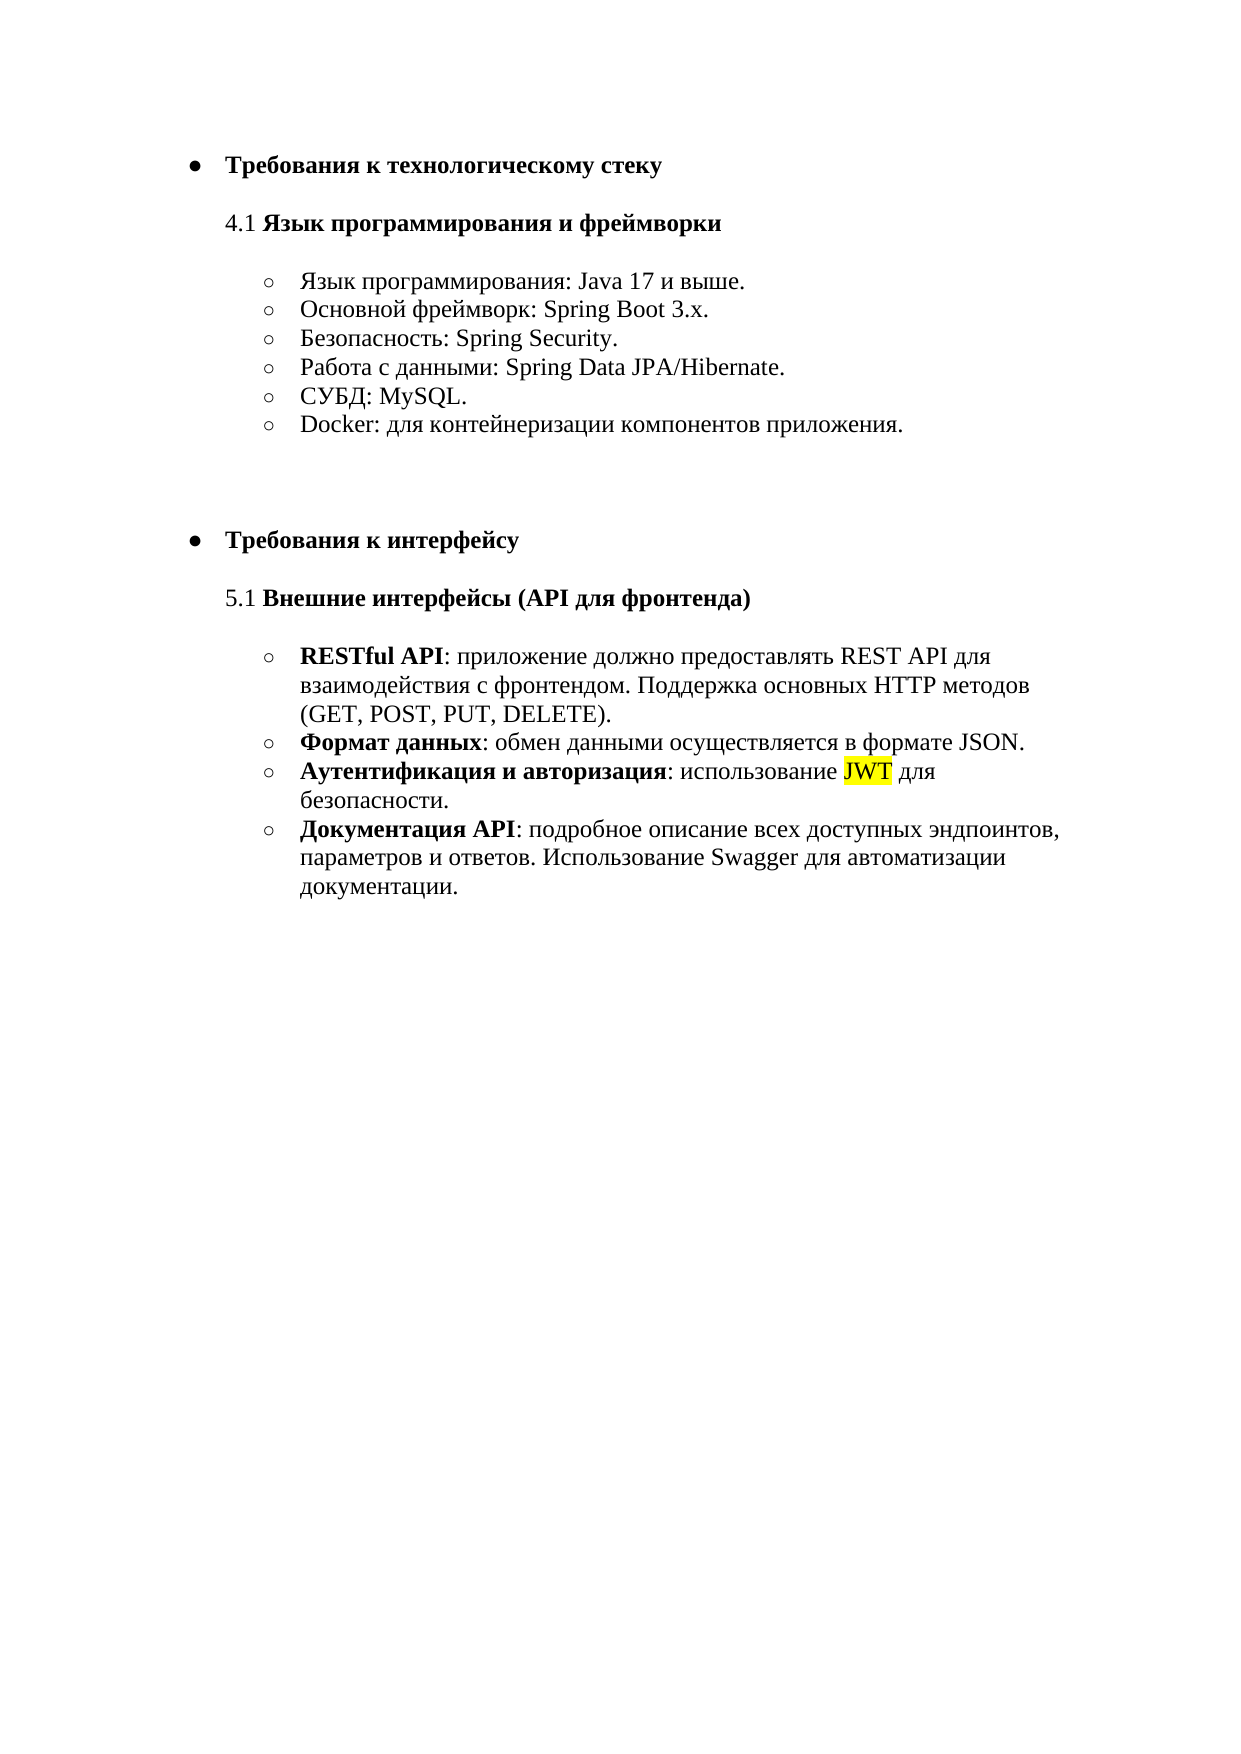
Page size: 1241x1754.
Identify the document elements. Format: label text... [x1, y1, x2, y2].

list Требования к технологическому стеку [187, 150, 1090, 179]
list Требования к интерфейсу [187, 525, 1090, 554]
list RESTful API: приложение должно предоставлять REST API для взаимодействия с фронтендом. Поддержка основных HTTP методов (GET, POST, PUT, DELETE). [262, 641, 1090, 727]
list Язык программирования: Java 17 и выше. [262, 266, 1090, 294]
list Документация API: подробное описание всех доступных эндпоинтов, параметров и ответов. Использование Swagger для автоматизации документации. [262, 814, 1090, 900]
list Формат данных: обмен данными осуществляется в формате JSON. [262, 727, 1090, 756]
list Основной фреймворк: Spring Boot 3.x. [262, 294, 1090, 323]
list Docker: для контейнеризации компонентов приложения. [262, 409, 1090, 438]
text 4.1 Язык программирования и фреймворки [225, 208, 1090, 237]
list СУБД: MySQL. [262, 381, 1090, 409]
list Аутентификация и авторизация: использование JWT для безопасности. [262, 756, 1090, 814]
list Работа с данными: Spring Data JPA/Hibernate. [262, 352, 1090, 381]
text 5.1 Внешние интерфейсы (API для фронтенда) [225, 583, 1090, 612]
list Безопасность: Spring Security. [262, 323, 1090, 352]
